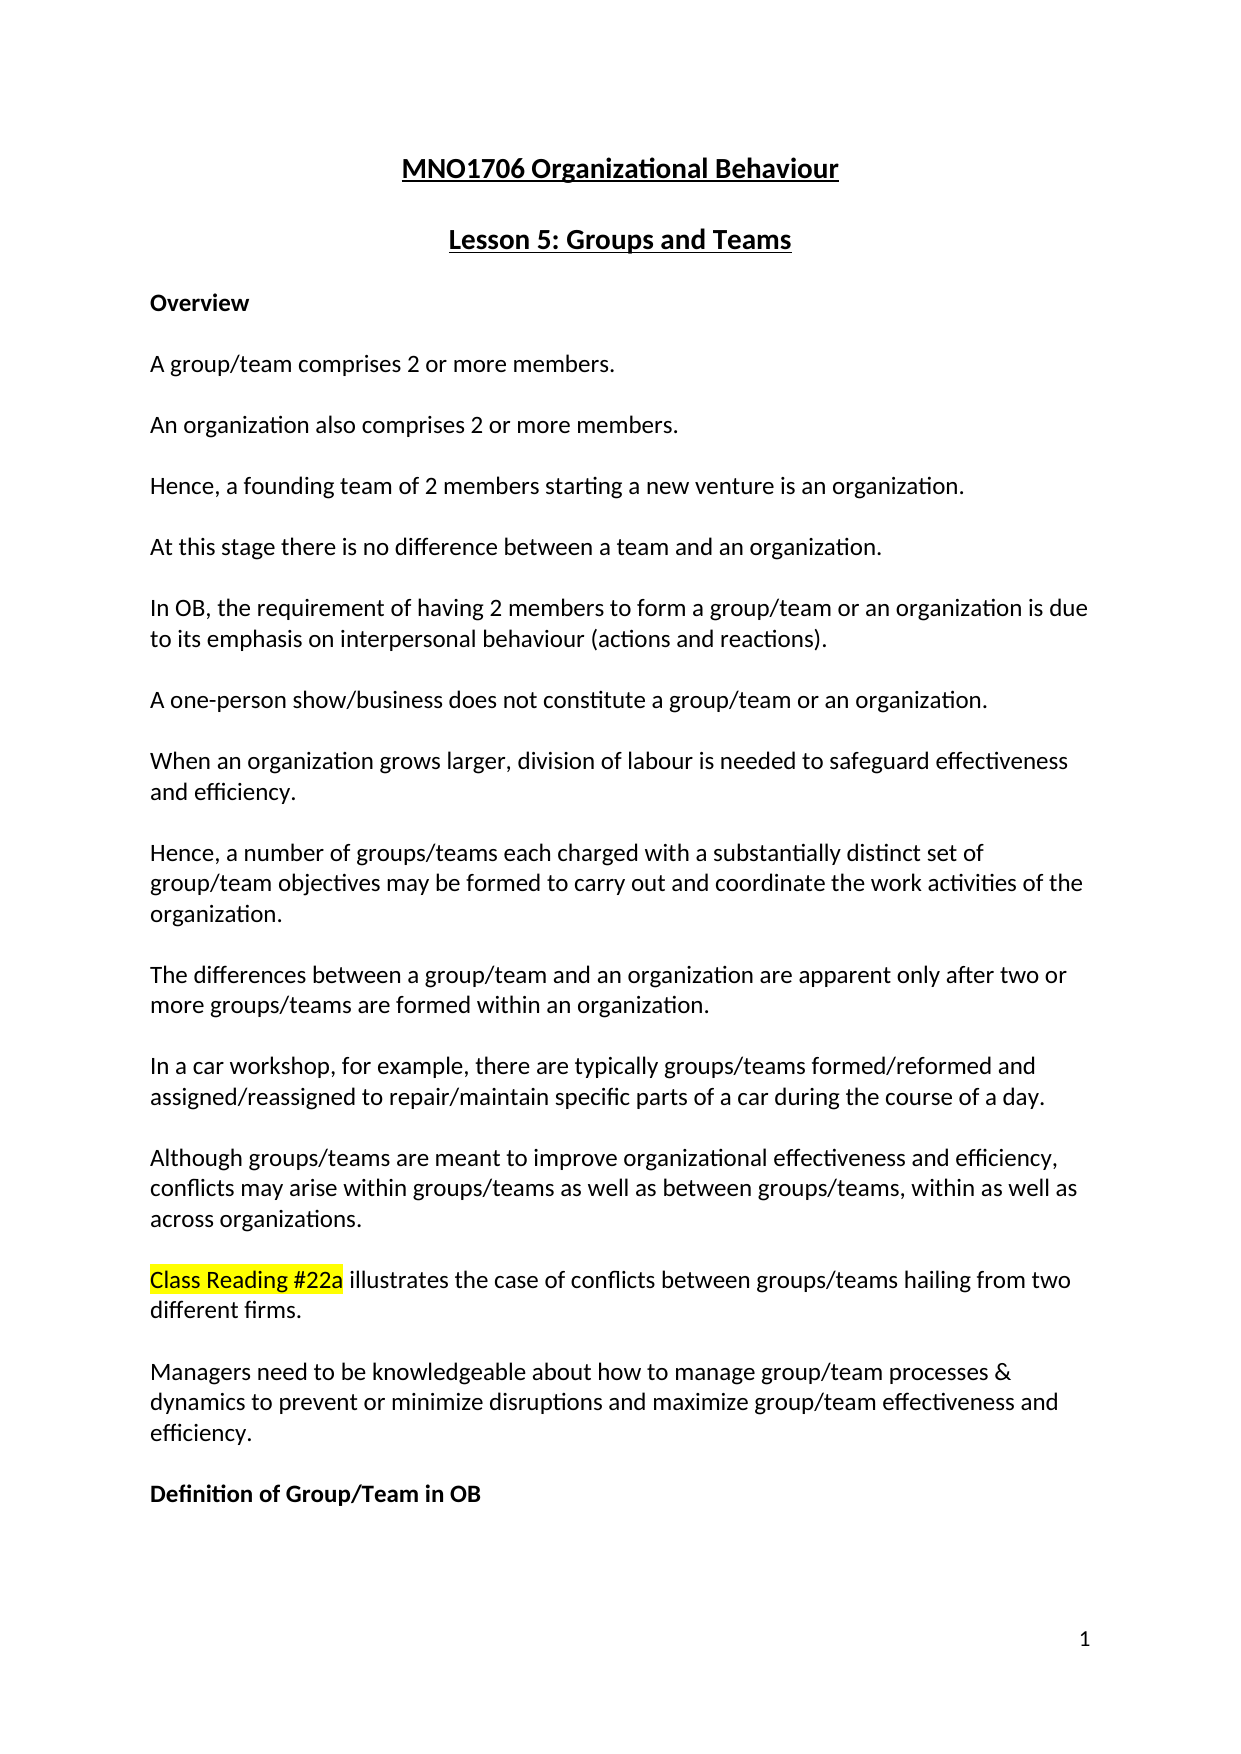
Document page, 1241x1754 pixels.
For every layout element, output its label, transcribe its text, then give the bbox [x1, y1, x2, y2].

text A group/team comprises 2 or more members. [150, 348, 1090, 379]
text In a car workshop, for example, there are typically groups/teams formed/reformed and assigned/reassigned to repair/maintain specific parts of a car during the course of a day. [150, 1050, 1090, 1111]
text In OB, the requirement of having 2 members to form a group/team or an organization is due to its emphasis on interpersonal behaviour (actions and reactions). [150, 593, 1090, 654]
text The differences between a group/team and an organization are apparent only after two or more groups/teams are formed within an organization. [150, 959, 1090, 1020]
text When an organization grows larger, division of labour is needed to safeguard effectiveness and efficiency. [150, 745, 1090, 806]
text At this stage there is no difference between a team and an organization. [150, 532, 1090, 562]
text Lesson 5: Groups and Teams [150, 221, 1090, 257]
text Definition of Group/Team in OB [150, 1478, 1090, 1508]
text Although groups/teams are meant to improve organizational effectiveness and efficiency, conflicts may arise within groups/teams as well as between groups/teams, within as well as across organizations. [150, 1142, 1090, 1233]
text Hence, a founding team of 2 members starting a new venture is an organization. [150, 471, 1090, 501]
text MNO1706 Organizational Behaviour [150, 150, 1090, 186]
text Overview [150, 287, 1090, 318]
text Hence, a number of groups/teams each charged with a substantially distinct set of group/team objectives may be formed to carry out and coordinate the work activities of the organization. [150, 837, 1090, 928]
text A one-person show/business does not constitute a group/team or an organization. [150, 684, 1090, 715]
text Class Reading #22a illustrates the case of conflicts between groups/teams hailing from two different firms. [150, 1264, 1090, 1325]
text Managers need to be knowledgeable about how to manage group/team processes & dynamics to prevent or minimize disruptions and maximize group/team effectiveness and efficiency. [150, 1356, 1090, 1447]
text An organization also comprises 2 or more members. [150, 409, 1090, 440]
